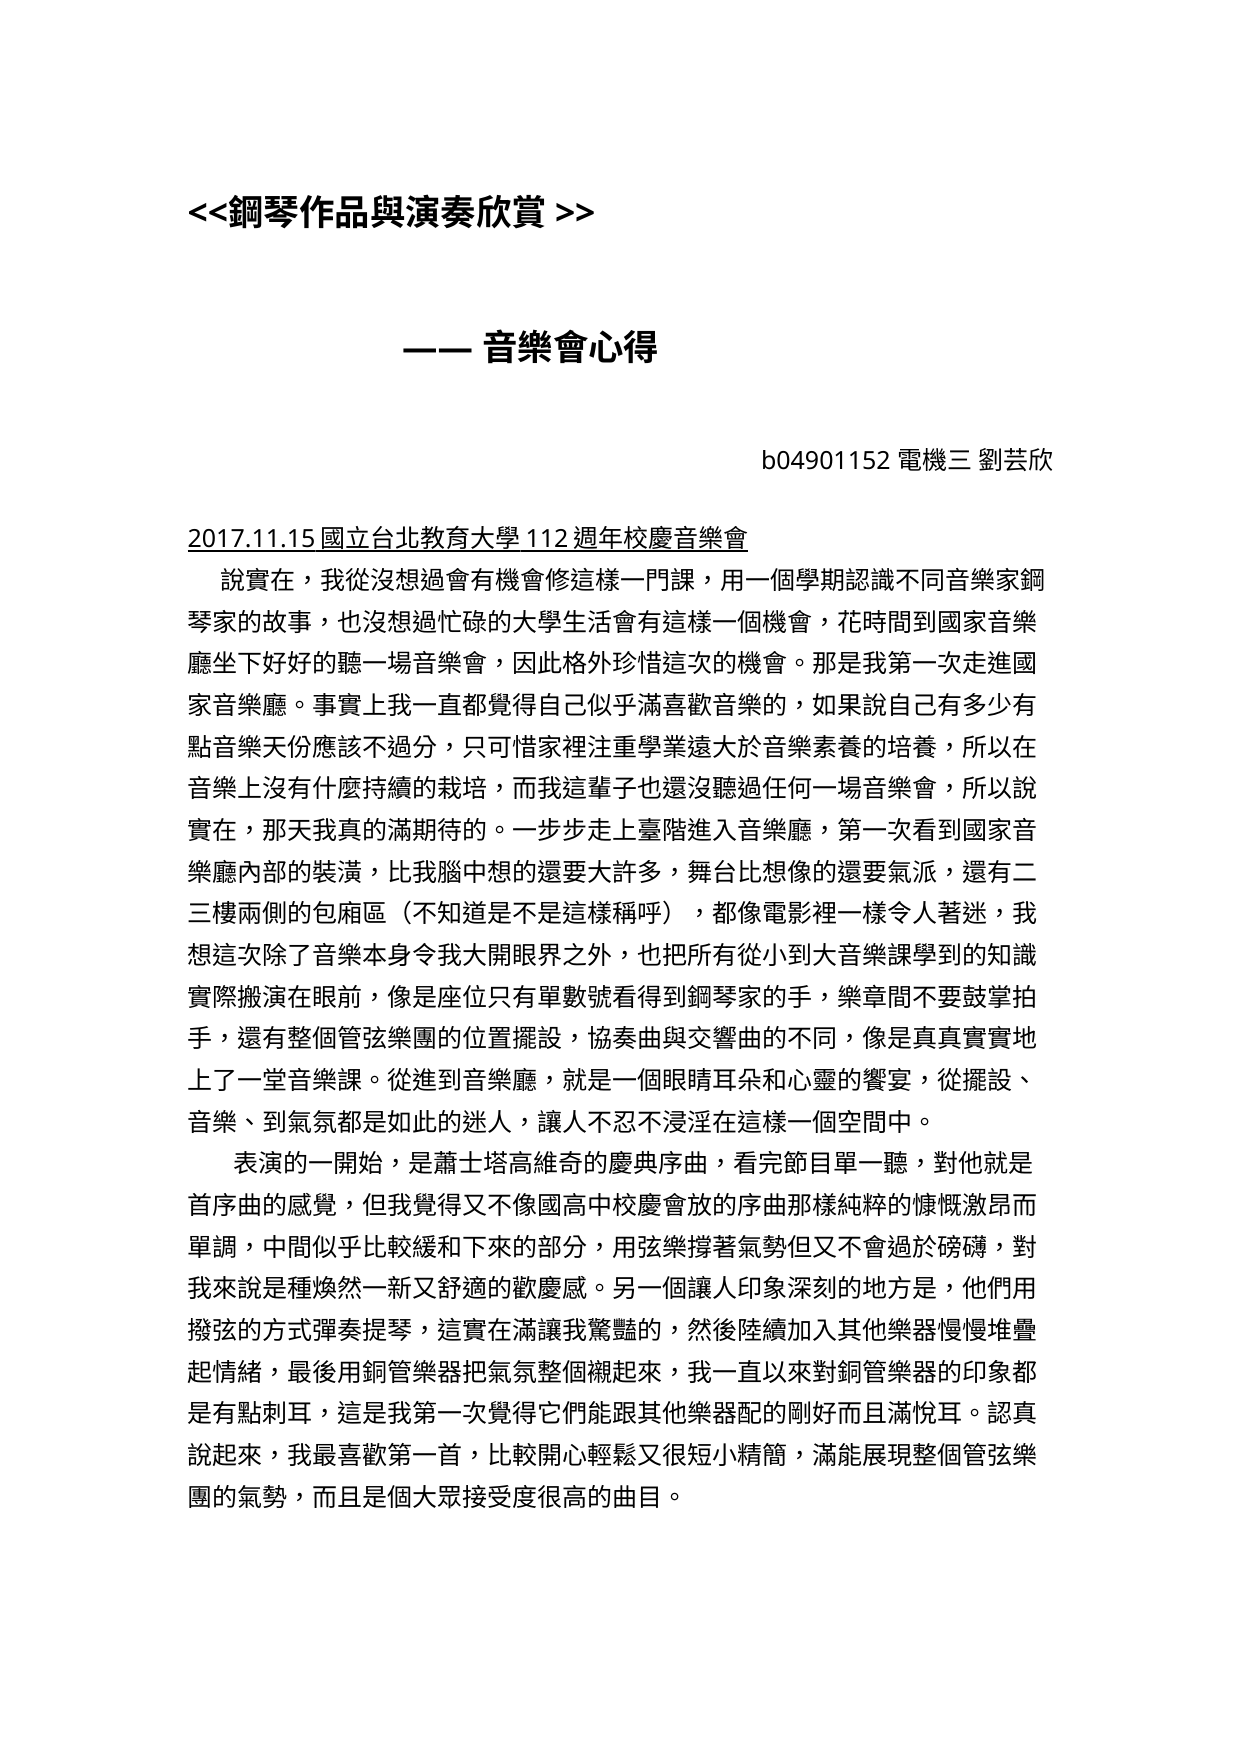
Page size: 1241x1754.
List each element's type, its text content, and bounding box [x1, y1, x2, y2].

text 2017.11.15國立台北教育大學112週年校慶音樂會 [187, 516, 1053, 558]
text —— 音樂會心得 [187, 303, 1053, 387]
text 說實在，我從沒想過會有機會修這樣一門課，用一個學期認識不同音樂家鋼琴家的故事，也沒想過忙碌的大學生活會有這樣一個機會，花時間到國家音樂廳坐下好好的聽一場音樂會，因此格外珍惜這次的機會。那是我第一次走進國家音樂廳。事實上我一直都覺得自己似乎滿喜歡音樂的，如果說自己有多少有點音樂天份應該不過分，只可惜家裡注重學業遠大於音樂素養的培養，所以在音樂上沒有什麼持續的栽培，而我這輩子也還沒聽過任何一場音樂會，所以說實在，那天我真的滿期待的。一步步走上臺階進入音樂廳，第一次看到國家音樂廳內部的裝潢，比我腦中想的還要大許多，舞台比想像的還要氣派，還有二三樓兩側的包廂區（不知道是不是這樣稱呼），都像電影裡一樣令人著迷，我想這次除了音樂本身令我大開眼界之外，也把所有從小到大音樂課學到的知識實際搬演在眼前，像是座位只有單數號看得到鋼琴家的手，樂章間不要鼓掌拍手，還有整個管弦樂團的位置擺設，協奏曲與交響曲的不同，像是真真實實地上了一堂音樂課。從進到音樂廳，就是一個眼睛耳朵和心靈的饗宴，從擺設、音樂、到氣氛都是如此的迷人，讓人不忍不浸淫在這樣一個空間中。 [187, 558, 1053, 1141]
text b04901152 電機三 劉芸欣 [187, 438, 1053, 480]
text 表演的一開始，是蕭士塔高維奇的慶典序曲，看完節目單一聽，對他就是首序曲的感覺，但我覺得又不像國高中校慶會放的序曲那樣純粹的慷慨激昂而單調，中間似乎比較緩和下來的部分，用弦樂撐著氣勢但又不會過於磅礴，對我來說是種煥然一新又舒適的歡慶感。另一個讓人印象深刻的地方是，他們用撥弦的方式彈奏提琴，這實在滿讓我驚豔的，然後陸續加入其他樂器慢慢堆疊起情緒，最後用銅管樂器把氣氛整個襯起來，我一直以來對銅管樂器的印象都是有點刺耳，這是我第一次覺得它們能跟其他樂器配的剛好而且滿悅耳。認真說起來，我最喜歡第一首，比較開心輕鬆又很短小精簡，滿能展現整個管弦樂團的氣勢，而且是個大眾接受度很高的曲目。 [187, 1141, 1053, 1516]
text <<鋼琴作品與演奏欣賞 >> [187, 169, 1053, 252]
